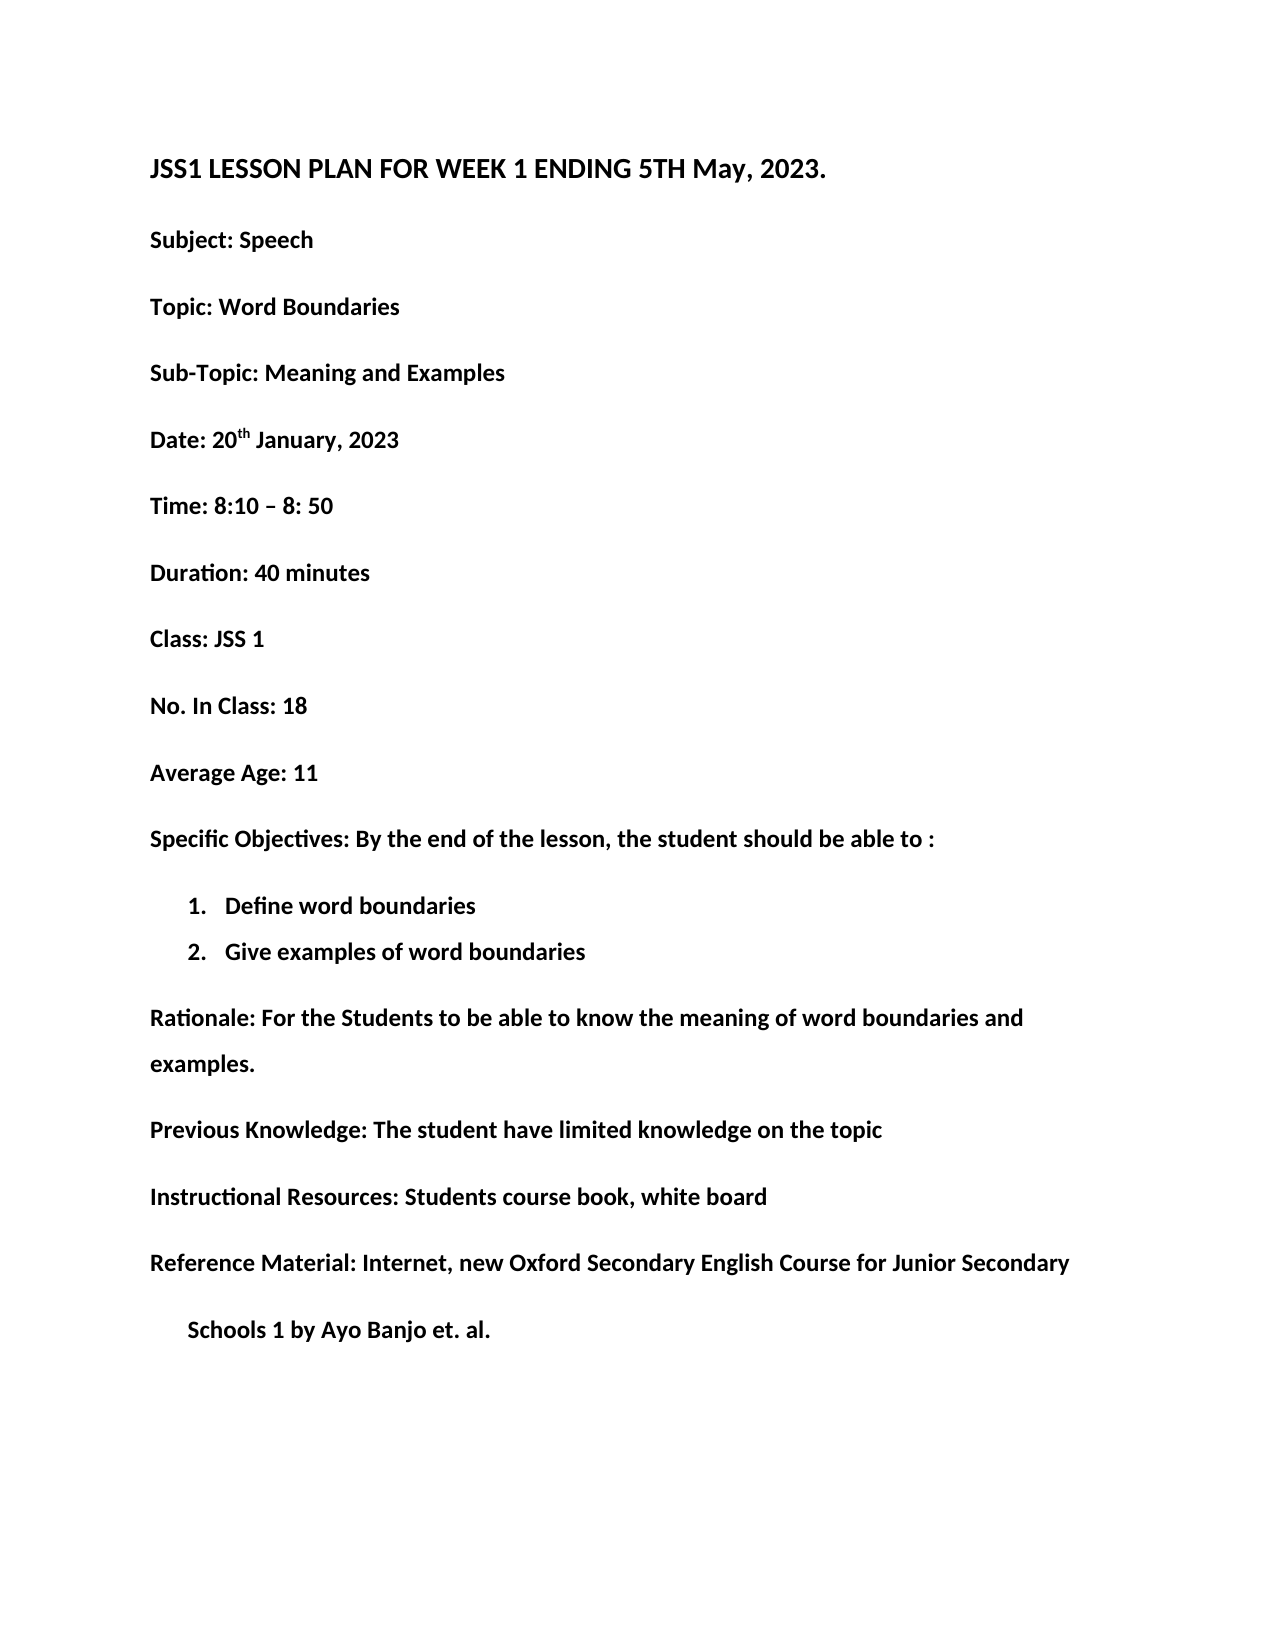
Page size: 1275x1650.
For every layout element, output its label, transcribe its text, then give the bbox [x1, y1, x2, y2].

text Duration: 40 minutes [150, 557, 1125, 588]
text Topic: Word Boundaries [150, 291, 1125, 321]
text Rationale: For the Students to be able to know the meaning of word boundaries and examples. [150, 1002, 1125, 1078]
text Subject: Speech [150, 224, 1125, 255]
text Date: 20th January, 2023 [150, 424, 1125, 454]
text Time: 8:10 – 8: 50 [150, 491, 1125, 521]
text Instructional Resources: Students course book, white board [150, 1181, 1125, 1212]
text Average Age: 11 [150, 757, 1125, 787]
text Previous Knowledge: The student have limited knowledge on the topic [150, 1114, 1125, 1145]
text Specific Objectives: By the end of the lesson, the student should be able to : [150, 823, 1125, 854]
text Schools 1 by Ayo Banjo et. al. [187, 1314, 1125, 1345]
list Define word boundaries [187, 890, 1125, 920]
text Reference Material: Internet, new Oxford Secondary English Course for Junior Secondary [150, 1248, 1125, 1278]
text No. In Class: 18 [150, 690, 1125, 721]
text Sub-Topic: Meaning and Examples [150, 357, 1125, 388]
list Give examples of word boundaries [187, 936, 1125, 966]
text Class: JSS 1 [150, 624, 1125, 654]
text JSS1 LESSON PLAN FOR WEEK 1 ENDING 5TH May, 2023. [150, 150, 1125, 186]
